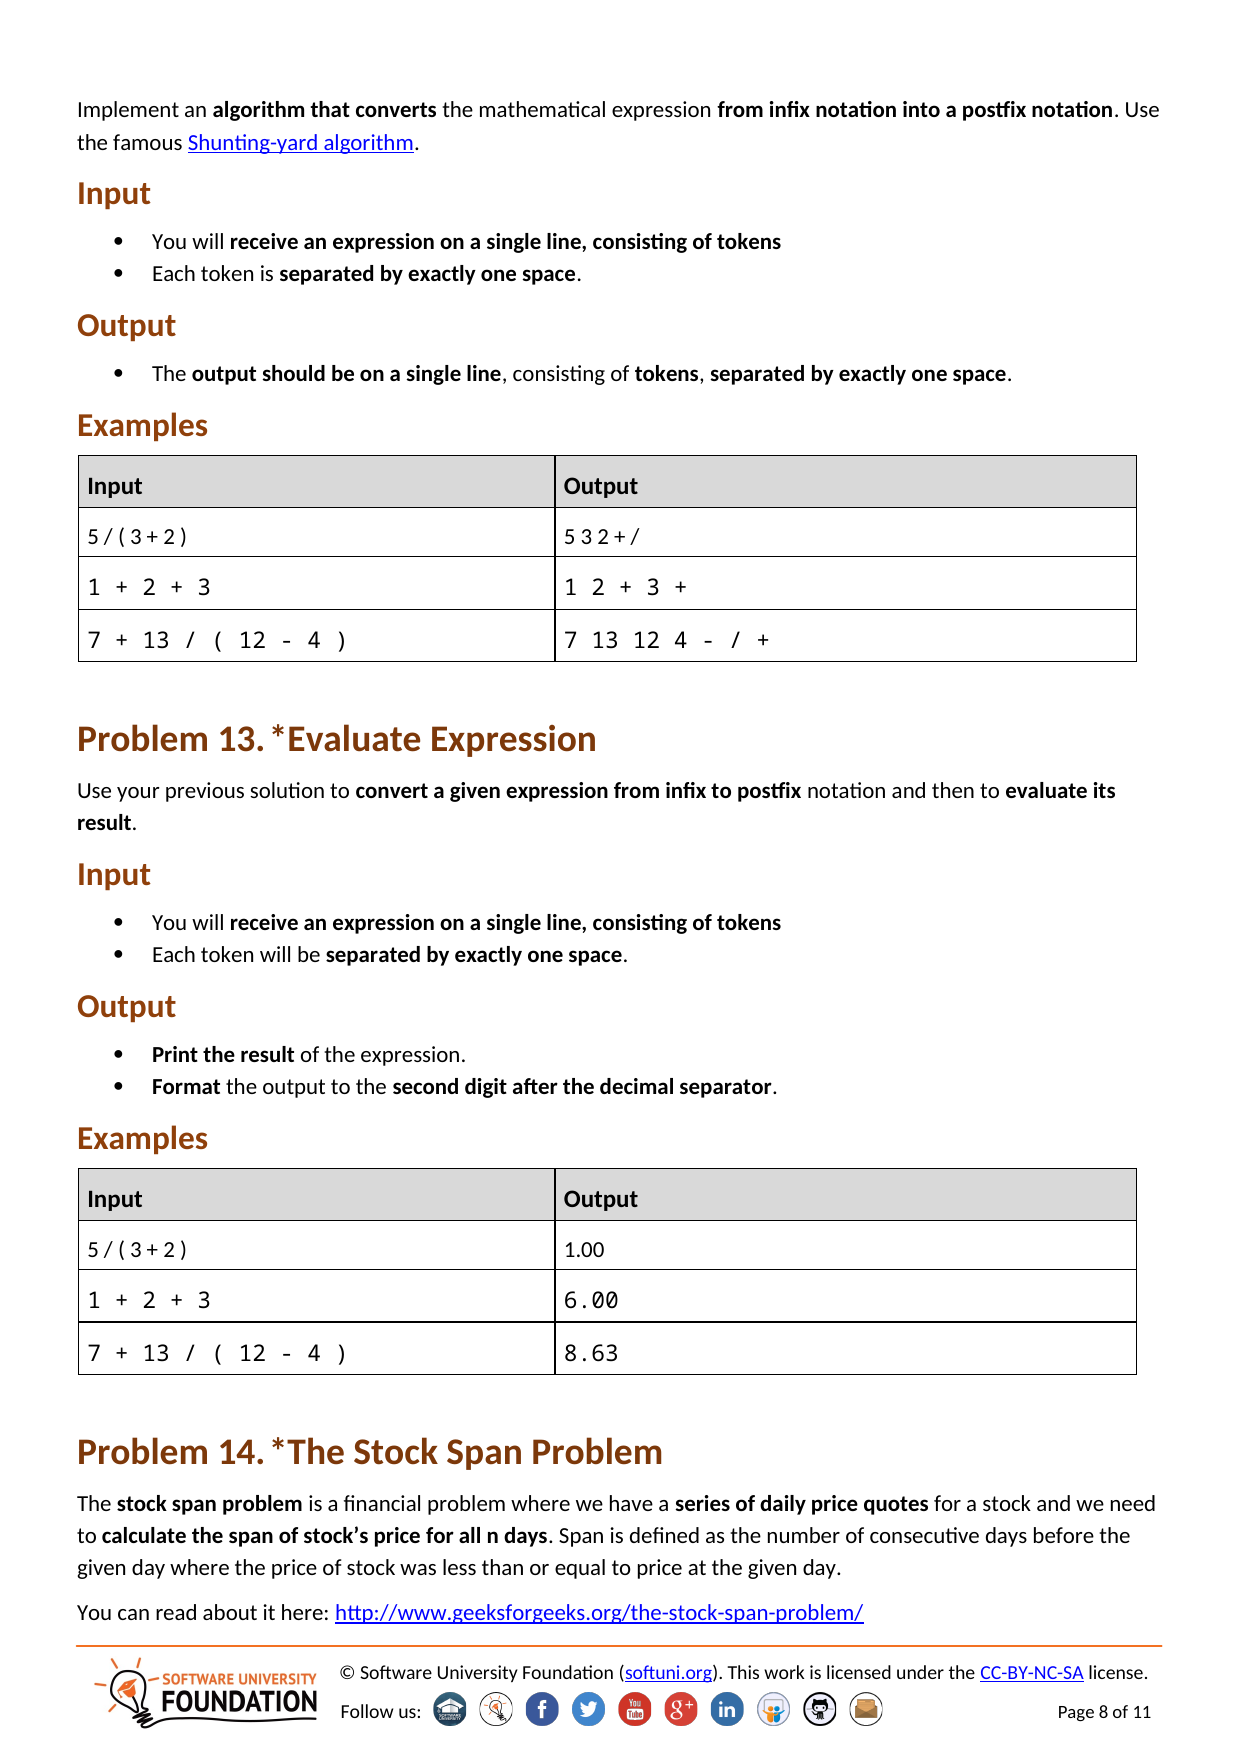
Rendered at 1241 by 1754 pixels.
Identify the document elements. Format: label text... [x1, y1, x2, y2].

text Use your previous solution to convert a given expression from infix to postfix notation and then to evaluate its result. [77, 776, 1163, 836]
list Each token is separated by exactly one space. [114, 259, 1163, 288]
table_cell 1 + 2 + 3 [79, 1270, 554, 1321]
text You can read about it here: http://www.geeksforgeeks.org/the-stock-span-problem/ [77, 1598, 1163, 1626]
subtitle Output [77, 304, 1163, 345]
subtitle Examples [77, 404, 1163, 445]
table_cell 7 + 13 / ( 12 - 4 ) [79, 610, 554, 661]
table_cell 1 2 + 3 + [556, 557, 1136, 608]
table_cell 5 / ( 3 + 2 ) [79, 508, 554, 556]
list Each token will be separated by exactly one space. [114, 940, 1163, 968]
text The stock span problem is a financial problem where we have a series of daily price quotes for a stock and we need to calculate the span of stock’s price for all n days. Span is defined as the number of consecutive days before the given day where the price of stock was less than or equal to price at the given day. [77, 1489, 1163, 1581]
table_cell 7 13 12 4 - / + [556, 610, 1136, 661]
picture [433, 1692, 467, 1726]
list The output should be on a single line, consisting of tokens, separated by exactly one space. [114, 359, 1163, 387]
list You will receive an expression on a single line, consisting of tokens [114, 908, 1163, 936]
picture [618, 1692, 652, 1726]
table_cell 5 3 2 + / [556, 508, 1136, 556]
table_cell 5 / ( 3 + 2 ) [79, 1221, 554, 1269]
table_cell 1.00 [556, 1221, 1136, 1269]
table_header Input [79, 456, 554, 507]
picture [849, 1692, 883, 1726]
subtitle Examples [77, 1117, 1163, 1158]
list Print the result of the expression. [114, 1040, 1163, 1068]
list Format the output to the second digit after the decimal separator. [114, 1072, 1163, 1100]
table_header Output [556, 456, 1136, 507]
text Implement an algorithm that converts the mathematical expression from infix notation into a postfix notation. Use the famous Shunting-yard algorithm. [77, 95, 1163, 156]
table_cell 8.63 [556, 1323, 1136, 1374]
picture [525, 1692, 559, 1726]
subtitle Output [77, 985, 1163, 1026]
table_cell 7 + 13 / ( 12 - 4 ) [79, 1323, 554, 1374]
subtitle Input [77, 853, 1163, 894]
subtitle Input [77, 172, 1163, 213]
table_header Input [79, 1169, 554, 1220]
picture [93, 1656, 317, 1729]
table_cell 1 + 2 + 3 [79, 557, 554, 608]
subtitle *Evaluate Expression [77, 715, 1163, 761]
picture [479, 1692, 513, 1726]
picture [664, 1692, 698, 1726]
picture [710, 1692, 744, 1726]
picture [572, 1692, 605, 1726]
list You will receive an expression on a single line, consisting of tokens [114, 227, 1163, 255]
picture [757, 1692, 790, 1726]
table_header Output [556, 1169, 1136, 1220]
picture [803, 1692, 837, 1726]
table_cell 6.00 [556, 1270, 1136, 1321]
subtitle *The Stock Span Problem [77, 1428, 1163, 1474]
